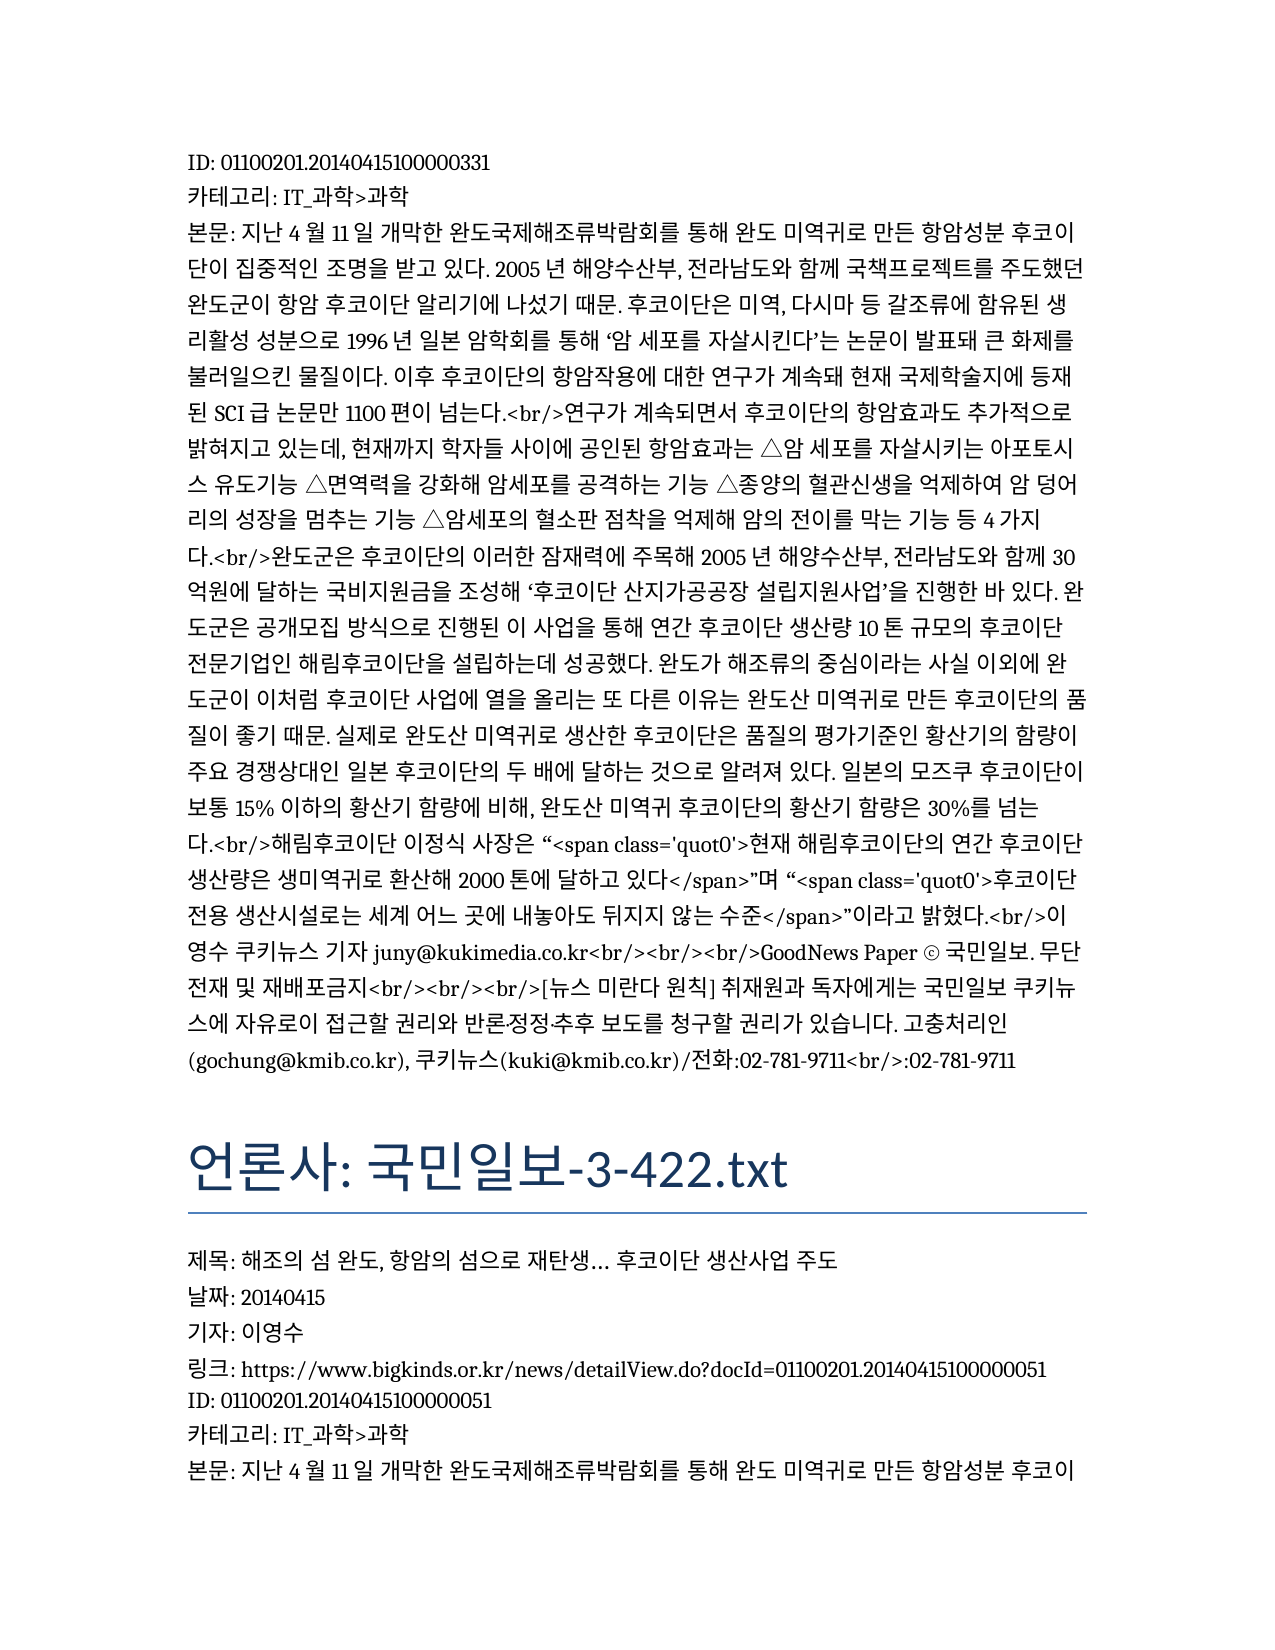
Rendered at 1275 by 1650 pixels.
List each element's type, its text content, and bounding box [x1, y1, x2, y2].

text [187, 1245, 1087, 1486]
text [187, 150, 1087, 1105]
title 언론사: 국민일보-3-422.txt [187, 1130, 1087, 1214]
